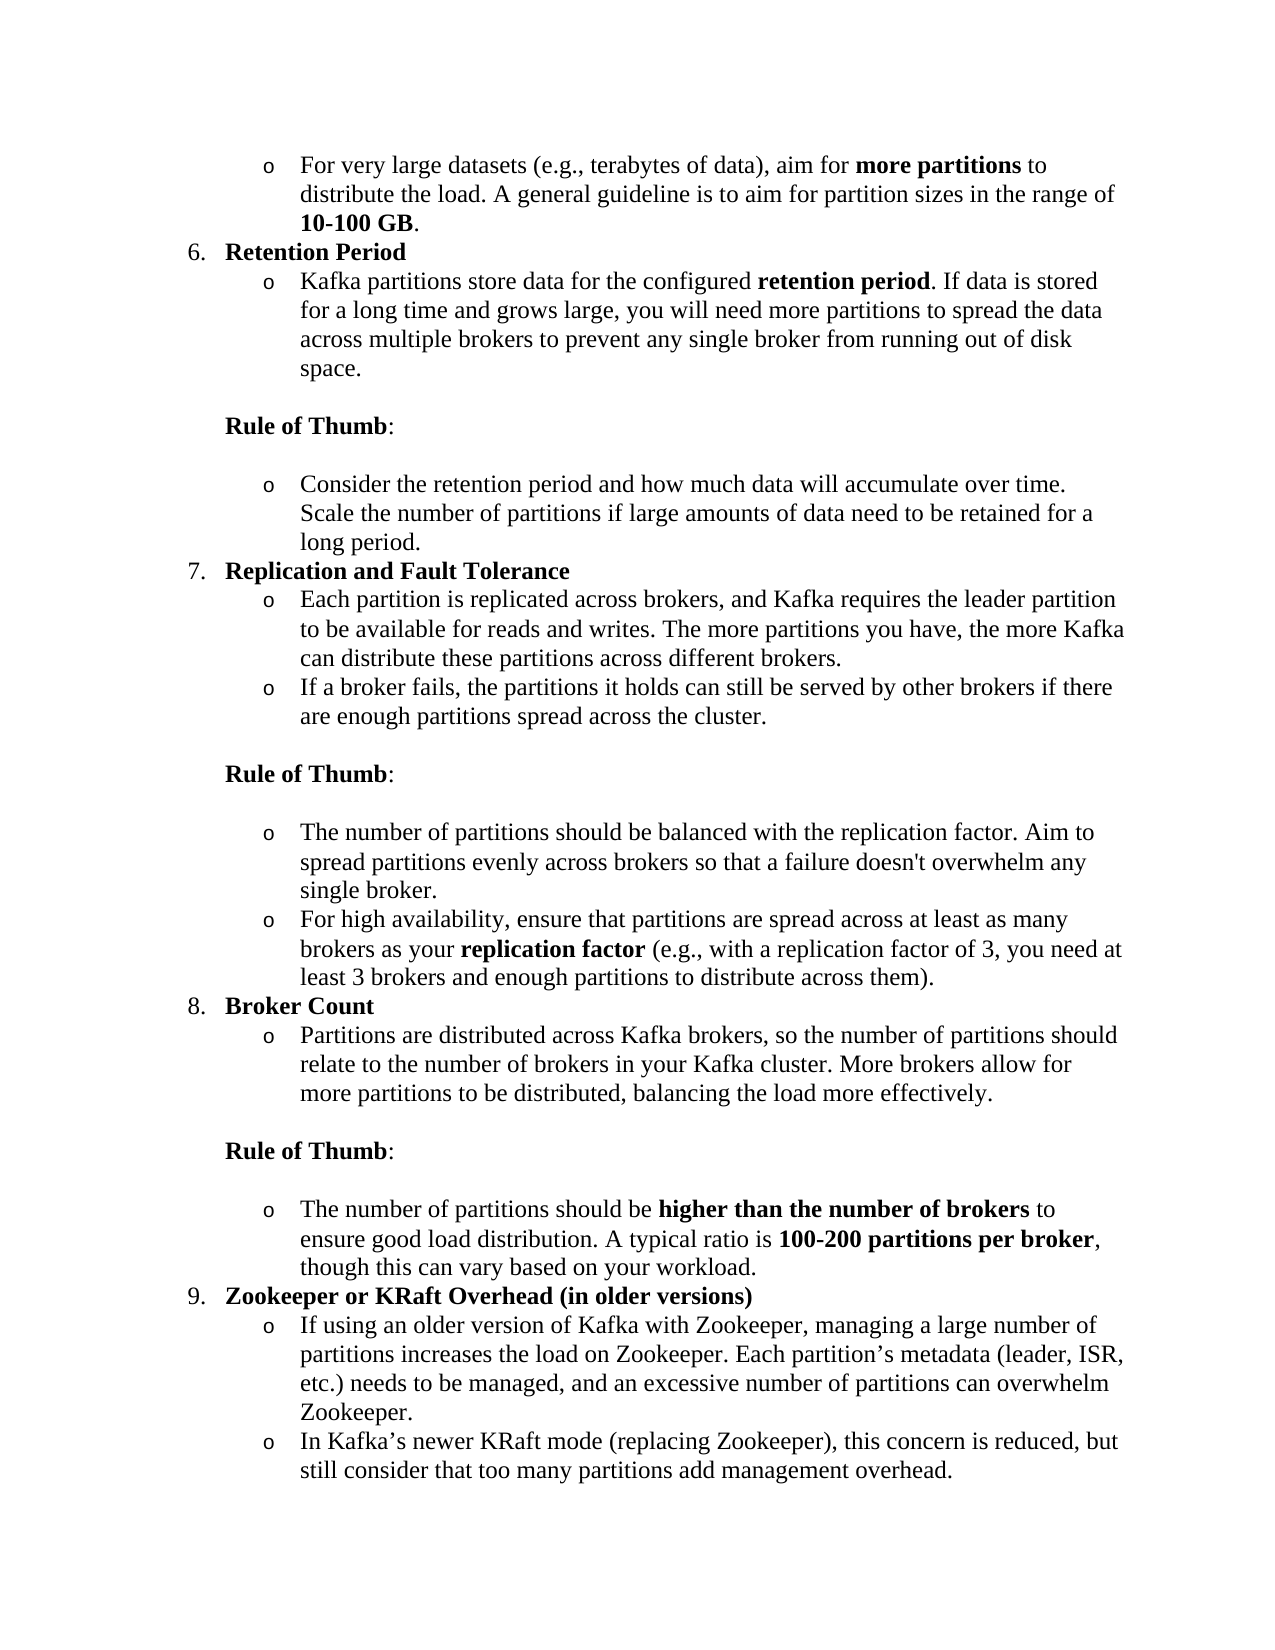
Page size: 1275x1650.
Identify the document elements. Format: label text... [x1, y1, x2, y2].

list For high availability, ensure that partitions are spread across at least as many brokers as your replication factor (e.g., with a replication factor of 3, you need at least 3 brokers and enough partitions to distribute across them). [262, 904, 1125, 991]
list Zookeeper or KRaft Overhead (in older versions) [187, 1281, 1125, 1310]
list Each partition is replicated across brokers, and Kafka requires the leader partition to be available for reads and writes. The more partitions you have, the more Kafka can distribute these partitions across different brokers. [262, 584, 1125, 672]
text Rule of Thumb: [225, 411, 1125, 439]
list If a broker fails, the partitions it holds can still be served by other brokers if there are enough partitions spread across the cluster. [262, 672, 1125, 730]
list In Kafka’s newer KRaft mode (replacing Zookeeper), this concern is reduced, but still consider that too many partitions add management overhead. [262, 1426, 1125, 1484]
list Replication and Fault Tolerance [187, 556, 1125, 584]
list The number of partitions should be balanced with the replication factor. Aim to spread partitions evenly across brokers so that a failure doesn't overwhelm any single broker. [262, 817, 1125, 904]
list If using an older version of Kafka with Zookeeper, managing a large number of partitions increases the load on Zookeeper. Each partition’s metadata (leader, ISR, etc.) needs to be managed, and an excessive number of partitions can overwhelm Zookeeper. [262, 1310, 1125, 1426]
list Retention Period [187, 237, 1125, 266]
list Broker Count [187, 991, 1125, 1020]
list Partitions are distributed across Kafka brokers, so the number of partitions should relate to the number of brokers in your Kafka cluster. More brokers allow for more partitions to be distributed, balancing the load more effectively. [262, 1020, 1125, 1107]
list Consider the retention period and how much data will accumulate over time. Scale the number of partitions if large amounts of data need to be retained for a long period. [262, 469, 1125, 556]
text Rule of Thumb: [225, 759, 1125, 788]
text Rule of Thumb: [225, 1136, 1125, 1165]
list For very large datasets (e.g., terabytes of data), aim for more partitions to distribute the load. A general guideline is to aim for partition sizes in the range of 10-100 GB. [262, 150, 1125, 237]
list Kafka partitions store data for the configured retention period. If data is stored for a long time and grows large, you will need more partitions to spread the data across multiple brokers to prevent any single broker from running out of disk space. [262, 266, 1125, 382]
list The number of partitions should be higher than the number of brokers to ensure good load distribution. A typical ratio is 100-200 partitions per broker, though this can vary based on your workload. [262, 1194, 1125, 1281]
